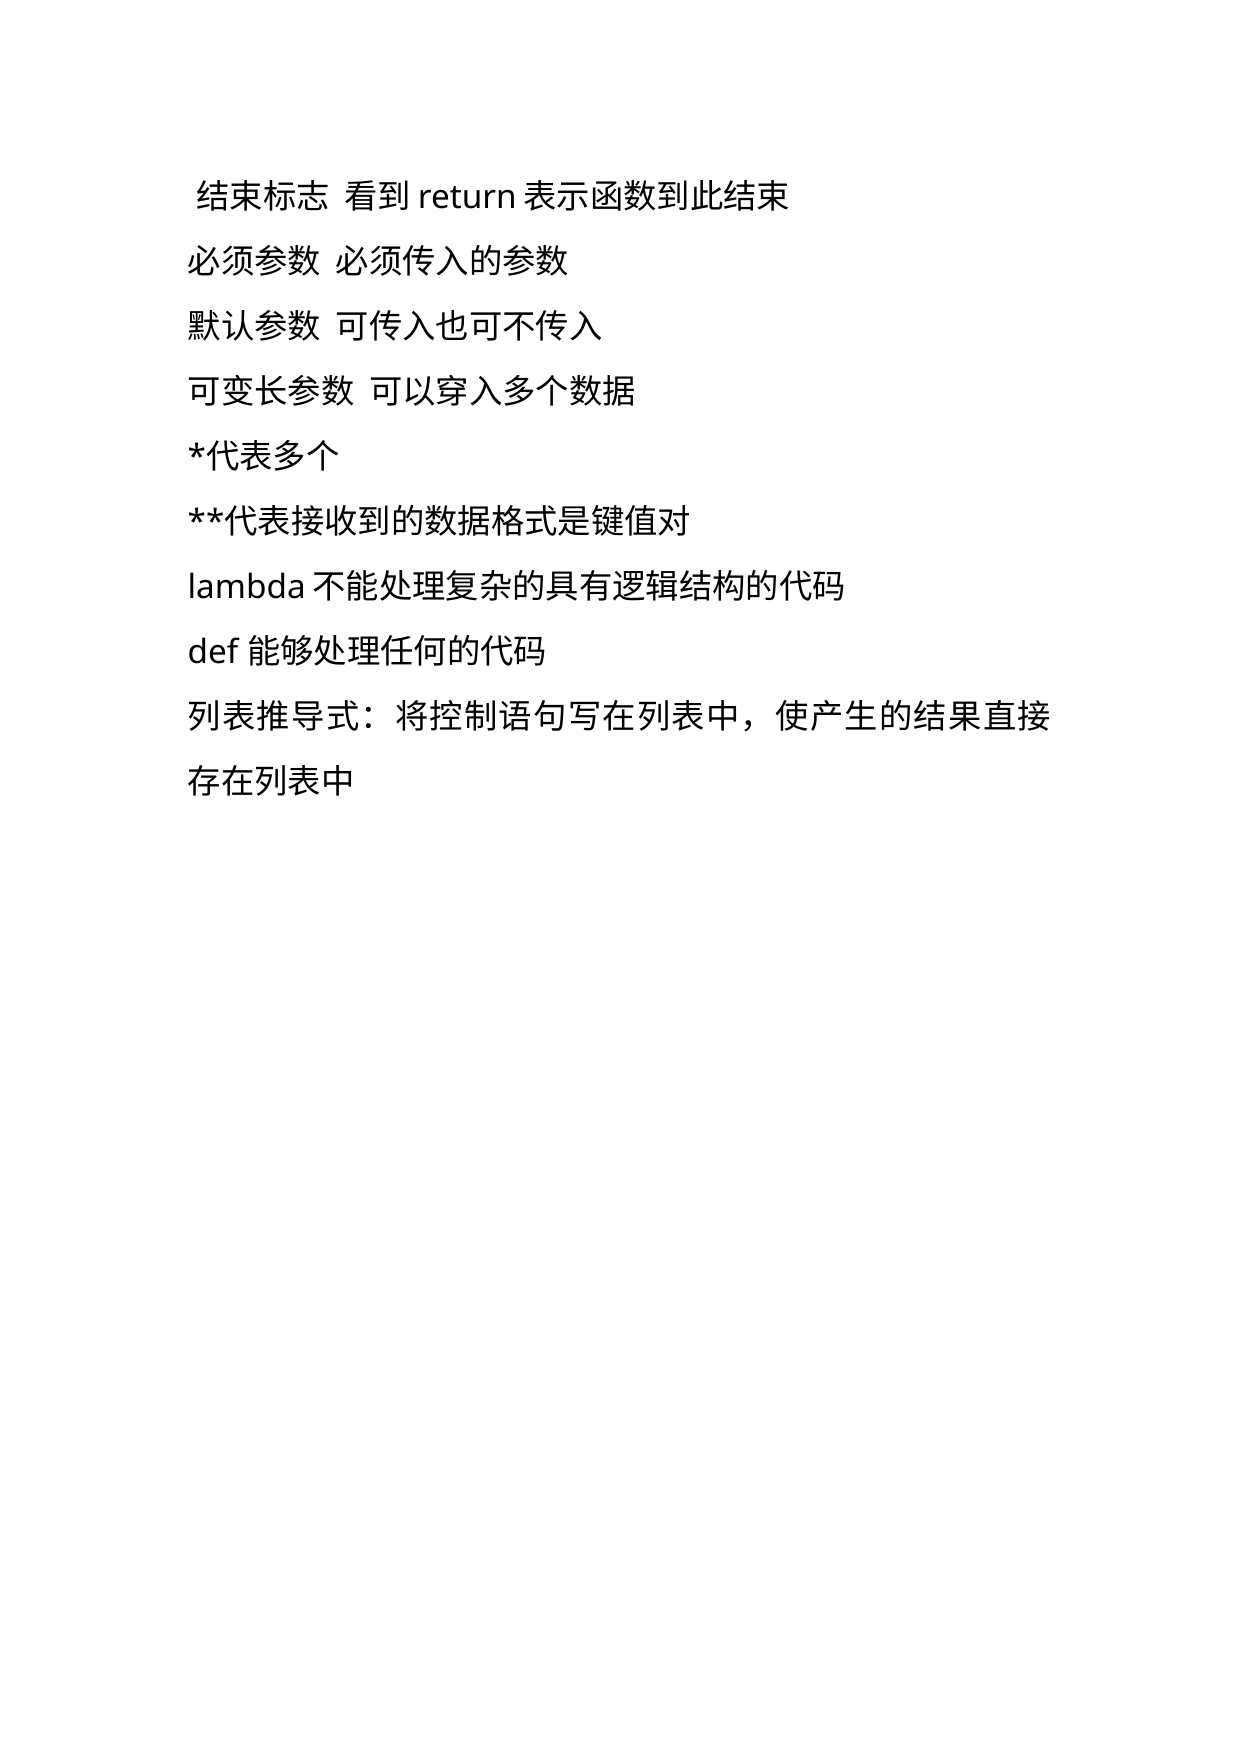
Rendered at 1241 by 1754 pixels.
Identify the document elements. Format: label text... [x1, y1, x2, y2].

text **代表接收到的数据格式是键值对 [187, 487, 1053, 552]
text lambda不能处理复杂的具有逻辑结构的代码 [187, 552, 1053, 617]
text *代表多个 [187, 422, 1053, 487]
text 列表推导式：将控制语句写在列表中，使产生的结果直接存在列表中 [187, 682, 1053, 812]
text def 能够处理任何的代码 [187, 617, 1053, 682]
text 可变长参数 可以穿入多个数据 [187, 357, 1053, 422]
text 结束标志 看到return表示函数到此结束 [187, 162, 1053, 227]
text 默认参数 可传入也可不传入 [187, 292, 1053, 357]
text 必须参数 必须传入的参数 [187, 227, 1053, 292]
